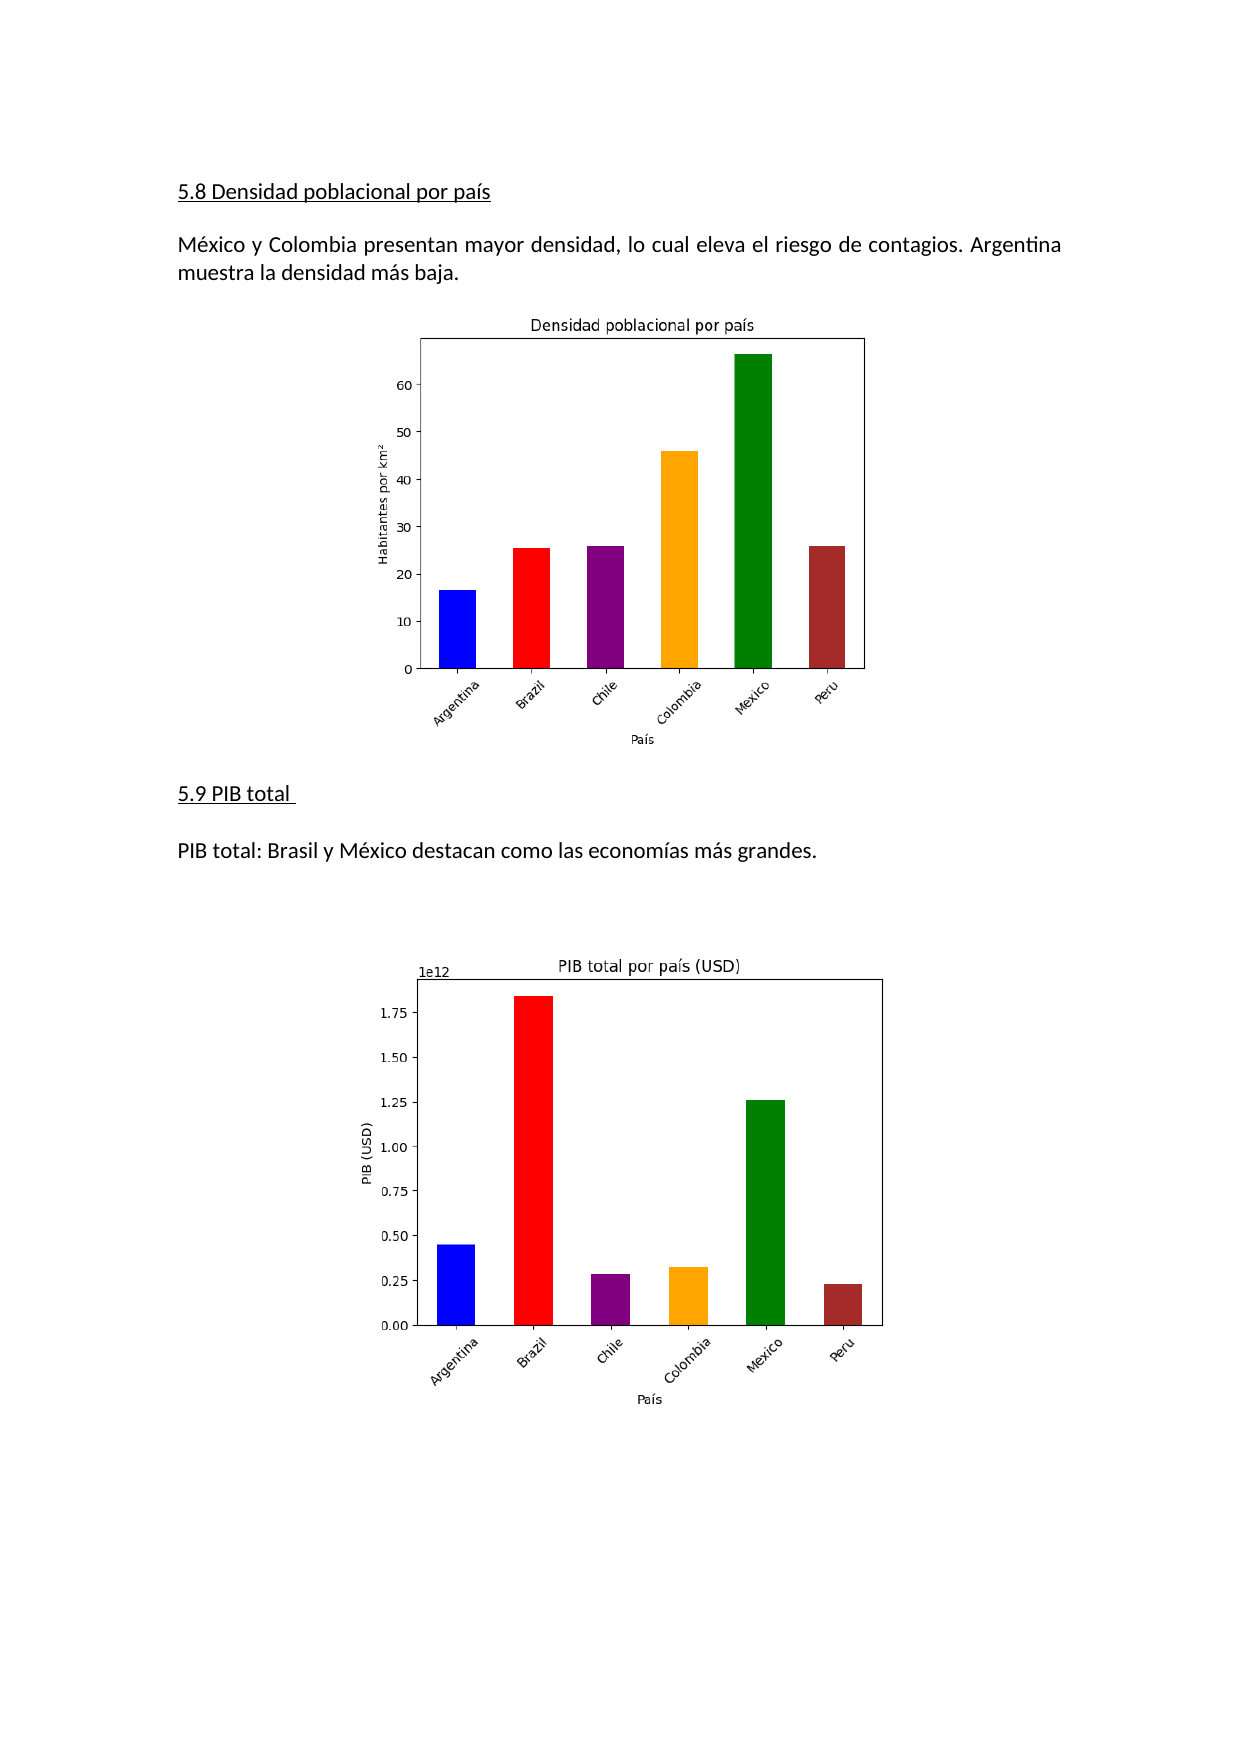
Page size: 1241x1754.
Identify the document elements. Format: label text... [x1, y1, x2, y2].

subtitle PIB total: Brasil y México destacan como las economías más grandes. [177, 836, 1063, 864]
picture [370, 310, 870, 750]
subtitle 5.8 Densidad poblacional por país [177, 177, 1063, 205]
text México y Colombia presentan mayor densidad, lo cual eleva el riesgo de contagios. Argentina muestra la densidad más baja. [177, 230, 1063, 286]
picture [353, 949, 887, 1414]
subtitle 5.9 PIB total [177, 779, 1063, 807]
